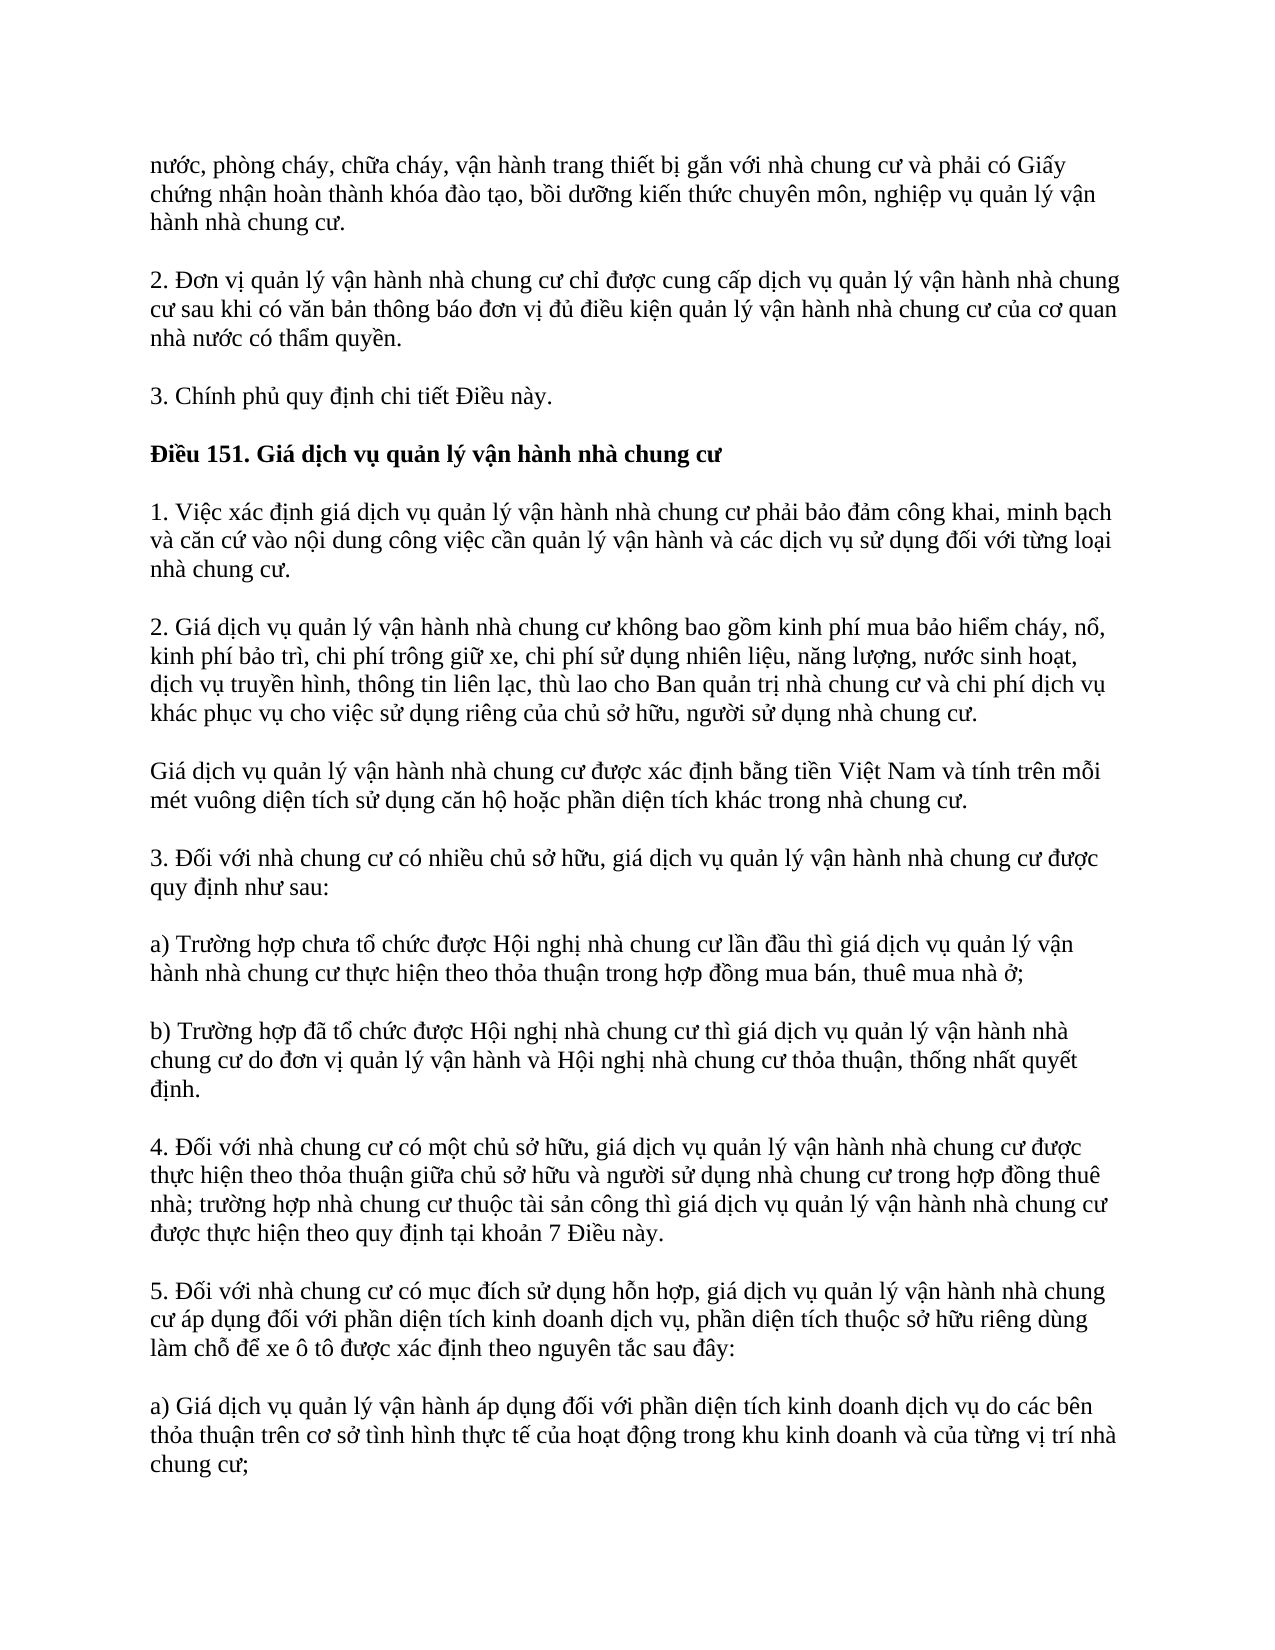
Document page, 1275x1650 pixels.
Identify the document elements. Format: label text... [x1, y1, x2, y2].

text 2. Giá dịch vụ quản lý vận hành nhà chung cư không bao gồm kinh phí mua bảo hiểm cháy, nổ, kinh phí bảo trì, chi phí trông giữ xe, chi phí sử dụng nhiên liệu, năng lượng, nước sinh hoạt, dịch vụ truyền hình, thông tin liên lạc, thù lao cho Ban quản trị nhà chung cư và chi phí dịch vụ khác phục vụ cho việc sử dụng riêng của chủ sở hữu, người sử dụng nhà chung cư. [150, 612, 1125, 727]
text a) Giá dịch vụ quản lý vận hành áp dụng đối với phần diện tích kinh doanh dịch vụ do các bên thỏa thuận trên cơ sở tình hình thực tế của hoạt động trong khu kinh doanh và của từng vị trí nhà chung cư; [150, 1391, 1125, 1477]
text 5. Đối với nhà chung cư có mục đích sử dụng hỗn hợp, giá dịch vụ quản lý vận hành nhà chung cư áp dụng đối với phần diện tích kinh doanh dịch vụ, phần diện tích thuộc sở hữu riêng dùng làm chỗ để xe ô tô được xác định theo nguyên tắc sau đây: [150, 1276, 1125, 1362]
text b) Trường hợp đã tổ chức được Hội nghị nhà chung cư thì giá dịch vụ quản lý vận hành nhà chung cư do đơn vị quản lý vận hành và Hội nghị nhà chung cư thỏa thuận, thống nhất quyết định. [150, 1016, 1125, 1102]
text 3. Chính phủ quy định chi tiết Điều này. [150, 381, 1125, 409]
text 2. Đơn vị quản lý vận hành nhà chung cư chỉ được cung cấp dịch vụ quản lý vận hành nhà chung cư sau khi có văn bản thông báo đơn vị đủ điều kiện quản lý vận hành nhà chung cư của cơ quan nhà nước có thẩm quyền. [150, 265, 1125, 352]
text a) Trường hợp chưa tổ chức được Hội nghị nhà chung cư lần đầu thì giá dịch vụ quản lý vận hành nhà chung cư thực hiện theo thỏa thuận trong hợp đồng mua bán, thuê mua nhà ở; [150, 929, 1125, 987]
text 4. Đối với nhà chung cư có một chủ sở hữu, giá dịch vụ quản lý vận hành nhà chung cư được thực hiện theo thỏa thuận giữa chủ sở hữu và người sử dụng nhà chung cư trong hợp đồng thuê nhà; trường hợp nhà chung cư thuộc tài sản công thì giá dịch vụ quản lý vận hành nhà chung cư được thực hiện theo quy định tại khoản 7 Điều này. [150, 1132, 1125, 1247]
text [150, 150, 1125, 236]
text 3. Đối với nhà chung cư có nhiều chủ sở hữu, giá dịch vụ quản lý vận hành nhà chung cư được quy định như sau: [150, 843, 1125, 900]
text Điều 151. Giá dịch vụ quản lý vận hành nhà chung cư [150, 439, 1125, 467]
text 1. Việc xác định giá dịch vụ quản lý vận hành nhà chung cư phải bảo đảm công khai, minh bạch và căn cứ vào nội dung công việc cần quản lý vận hành và các dịch vụ sử dụng đối với từng loại nhà chung cư. [150, 497, 1125, 583]
text Giá dịch vụ quản lý vận hành nhà chung cư được xác định bằng tiền Việt Nam và tính trên mỗi mét vuông diện tích sử dụng căn hộ hoặc phần diện tích khác trong nhà chung cư. [150, 756, 1125, 814]
